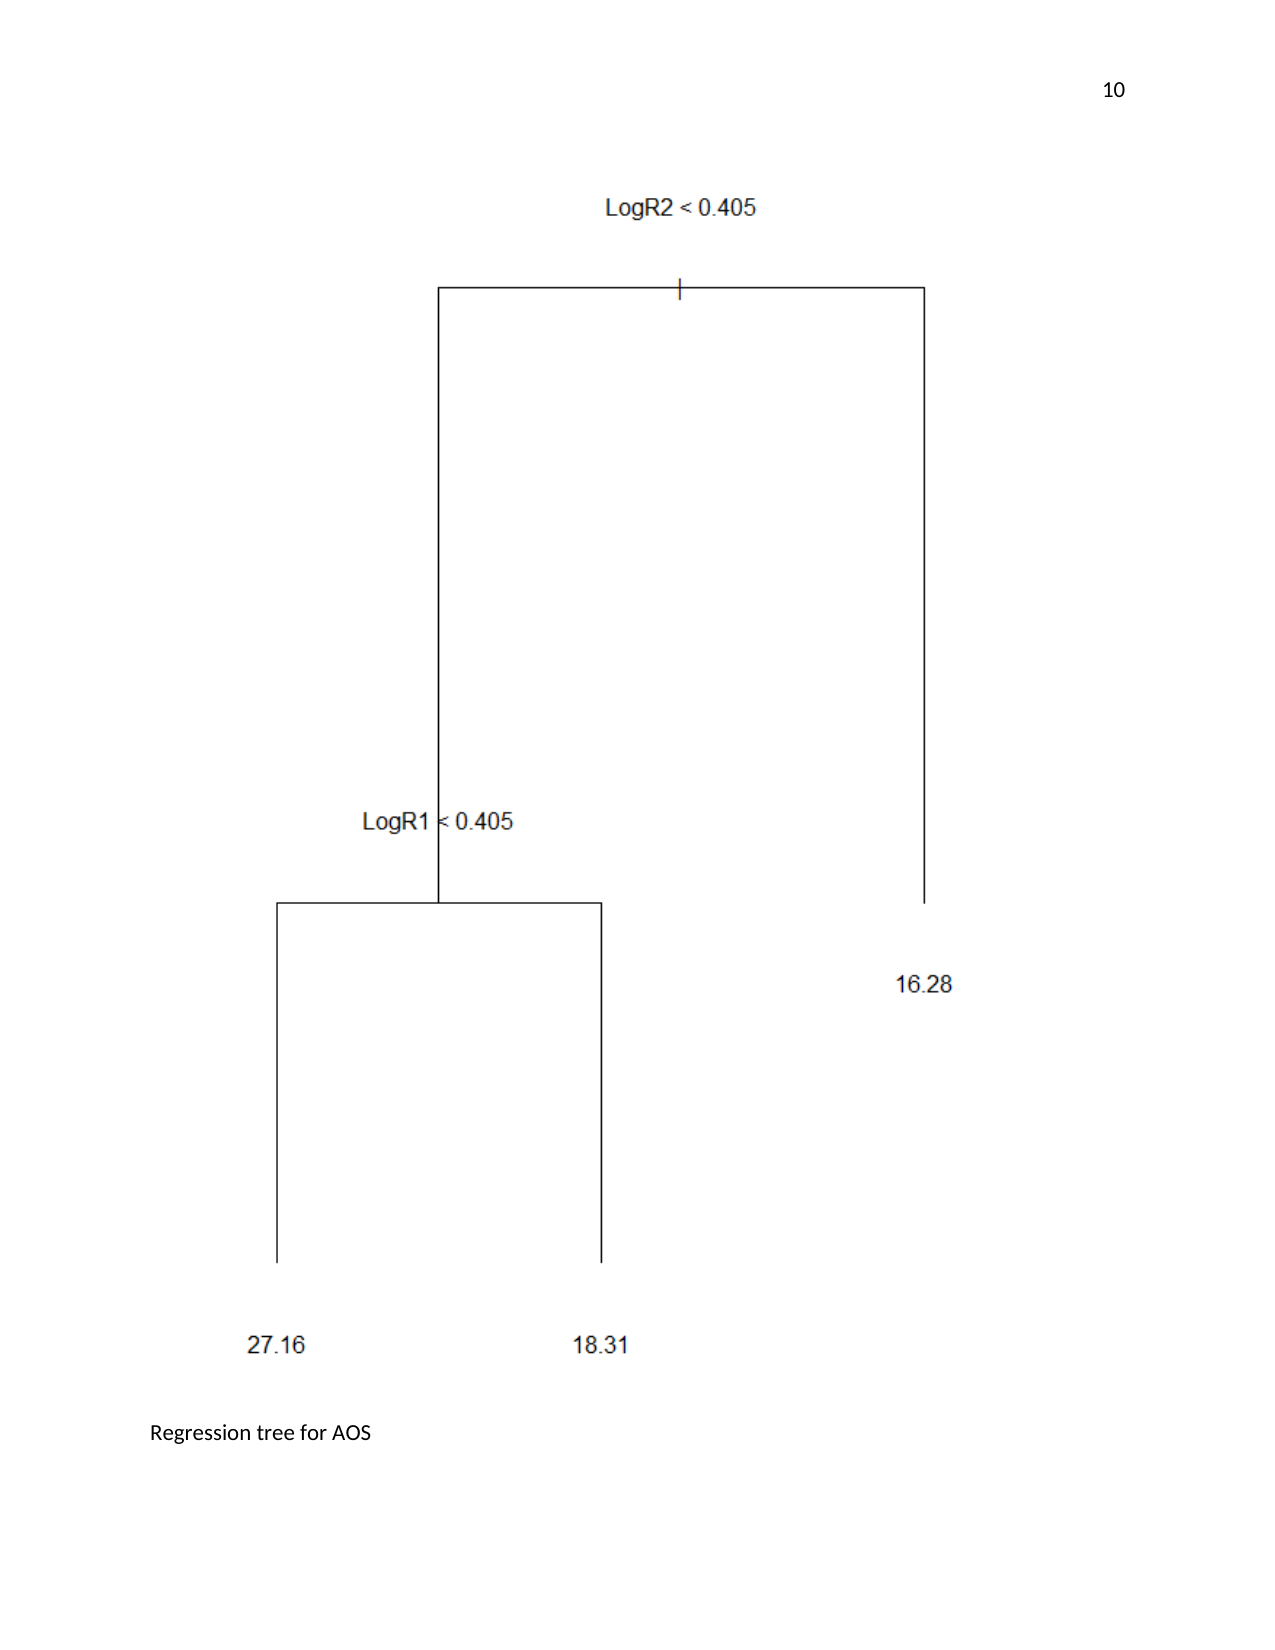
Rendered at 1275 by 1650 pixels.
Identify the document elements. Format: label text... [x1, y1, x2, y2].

picture [150, 150, 1046, 1416]
